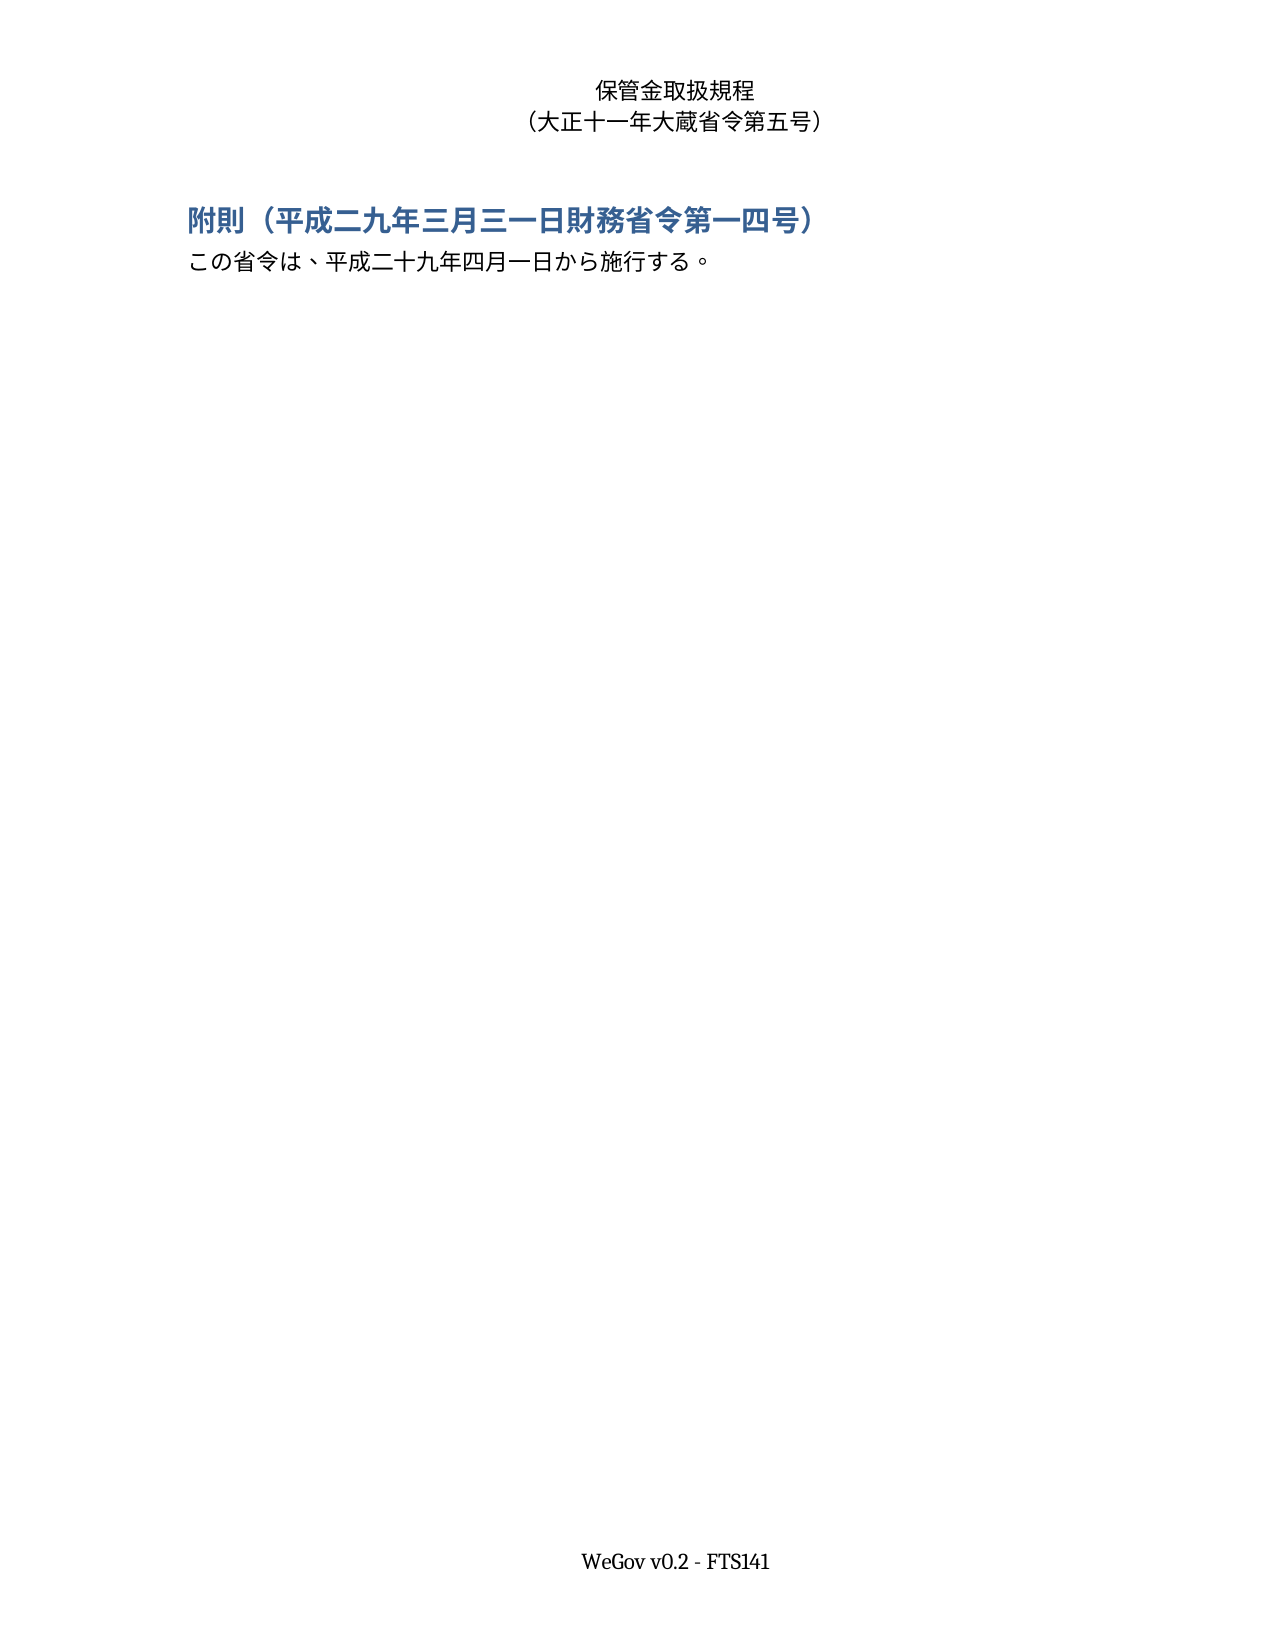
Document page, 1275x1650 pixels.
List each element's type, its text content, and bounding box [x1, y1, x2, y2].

subtitle 附則（平成二九年三月三一日財務省令第一四号） [187, 200, 1087, 240]
text この省令は、平成二十九年四月一日から施行する。 [187, 246, 1087, 277]
